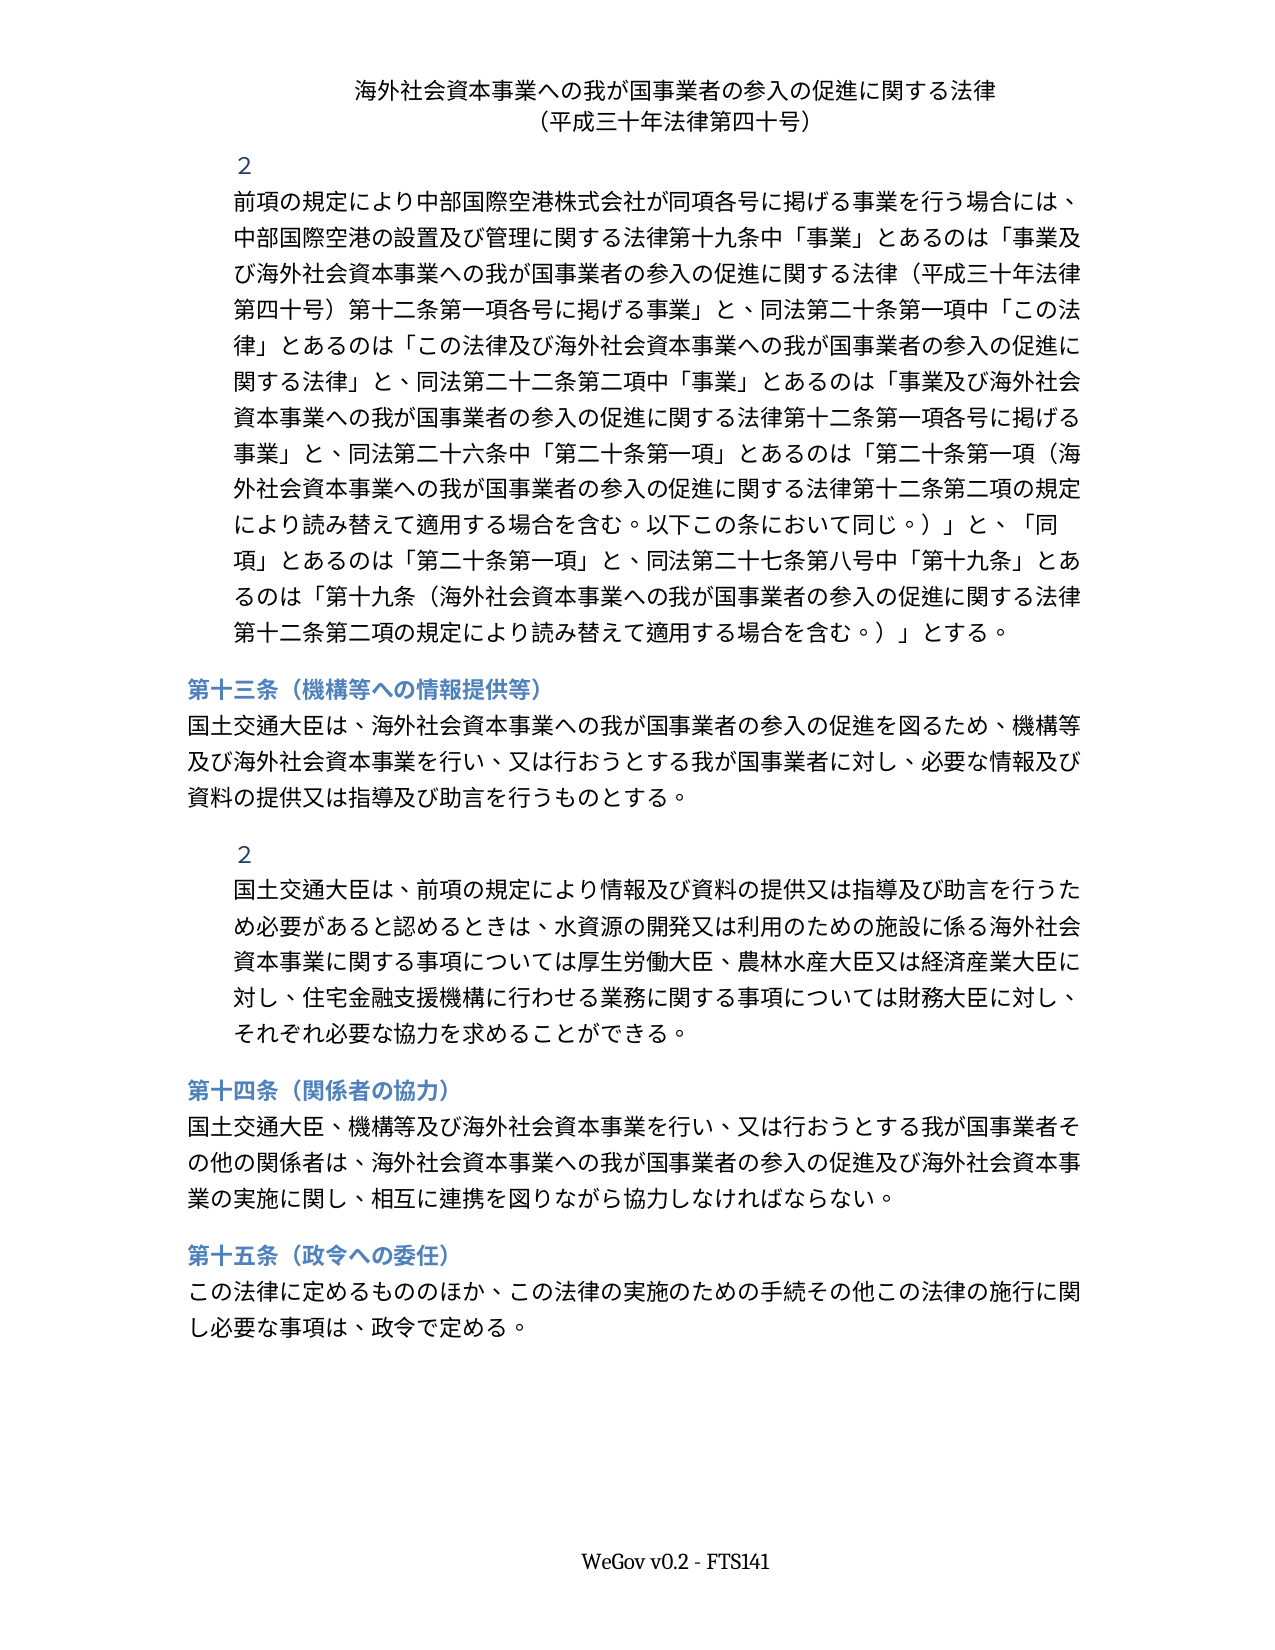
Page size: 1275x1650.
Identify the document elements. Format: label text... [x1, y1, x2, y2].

subtitle ２ [233, 838, 1087, 870]
text 国土交通大臣、機構等及び海外社会資本事業を行い、又は行おうとする我が国事業者その他の関係者は、海外社会資本事業への我が国事業者の参入の促進及び海外社会資本事業の実施に関し、相互に連携を図りながら協力しなければならない。 [187, 1111, 1087, 1214]
text 国土交通大臣は、前項の規定により情報及び資料の提供又は指導及び助言を行うため必要があると認めるときは、水資源の開発又は利用のための施設に係る海外社会資本事業に関する事項については厚生労働大臣、農林水産大臣又は経済産業大臣に対し、住宅金融支援機構に行わせる業務に関する事項については財務大臣に対し、それぞれ必要な協力を求めることができる。 [233, 874, 1087, 1049]
text 前項の規定により中部国際空港株式会社が同項各号に掲げる事業を行う場合には、中部国際空港の設置及び管理に関する法律第十九条中「事業」とあるのは「事業及び海外社会資本事業への我が国事業者の参入の促進に関する法律（平成三十年法律第四十号）第十二条第一項各号に掲げる事業」と、同法第二十条第一項中「この法律」とあるのは「この法律及び海外社会資本事業への我が国事業者の参入の促進に関する法律」と、同法第二十二条第二項中「事業」とあるのは「事業及び海外社会資本事業への我が国事業者の参入の促進に関する法律第十二条第一項各号に掲げる事業」と、同法第二十六条中「第二十条第一項」とあるのは「第二十条第一項（海外社会資本事業への我が国事業者の参入の促進に関する法律第十二条第二項の規定により読み替えて適用する場合を含む。以下この条において同じ。）」と、「同項」とあるのは「第二十条第一項」と、同法第二十七条第八号中「第十九条」とあるのは「第十九条（海外社会資本事業への我が国事業者の参入の促進に関する法律第十二条第二項の規定により読み替えて適用する場合を含む。）」とする。 [233, 186, 1087, 648]
subtitle 第十四条（関係者の協力） [187, 1075, 1087, 1106]
subtitle 第十三条（機構等への情報提供等） [187, 674, 1087, 705]
subtitle ２ [233, 150, 1087, 181]
text 国土交通大臣は、海外社会資本事業への我が国事業者の参入の促進を図るため、機構等及び海外社会資本事業を行い、又は行おうとする我が国事業者に対し、必要な情報及び資料の提供又は指導及び助言を行うものとする。 [187, 710, 1087, 813]
subtitle 第十五条（政令への委任） [187, 1239, 1087, 1271]
text この法律に定めるもののほか、この法律の実施のための手続その他この法律の施行に関し必要な事項は、政令で定める。 [187, 1276, 1087, 1343]
